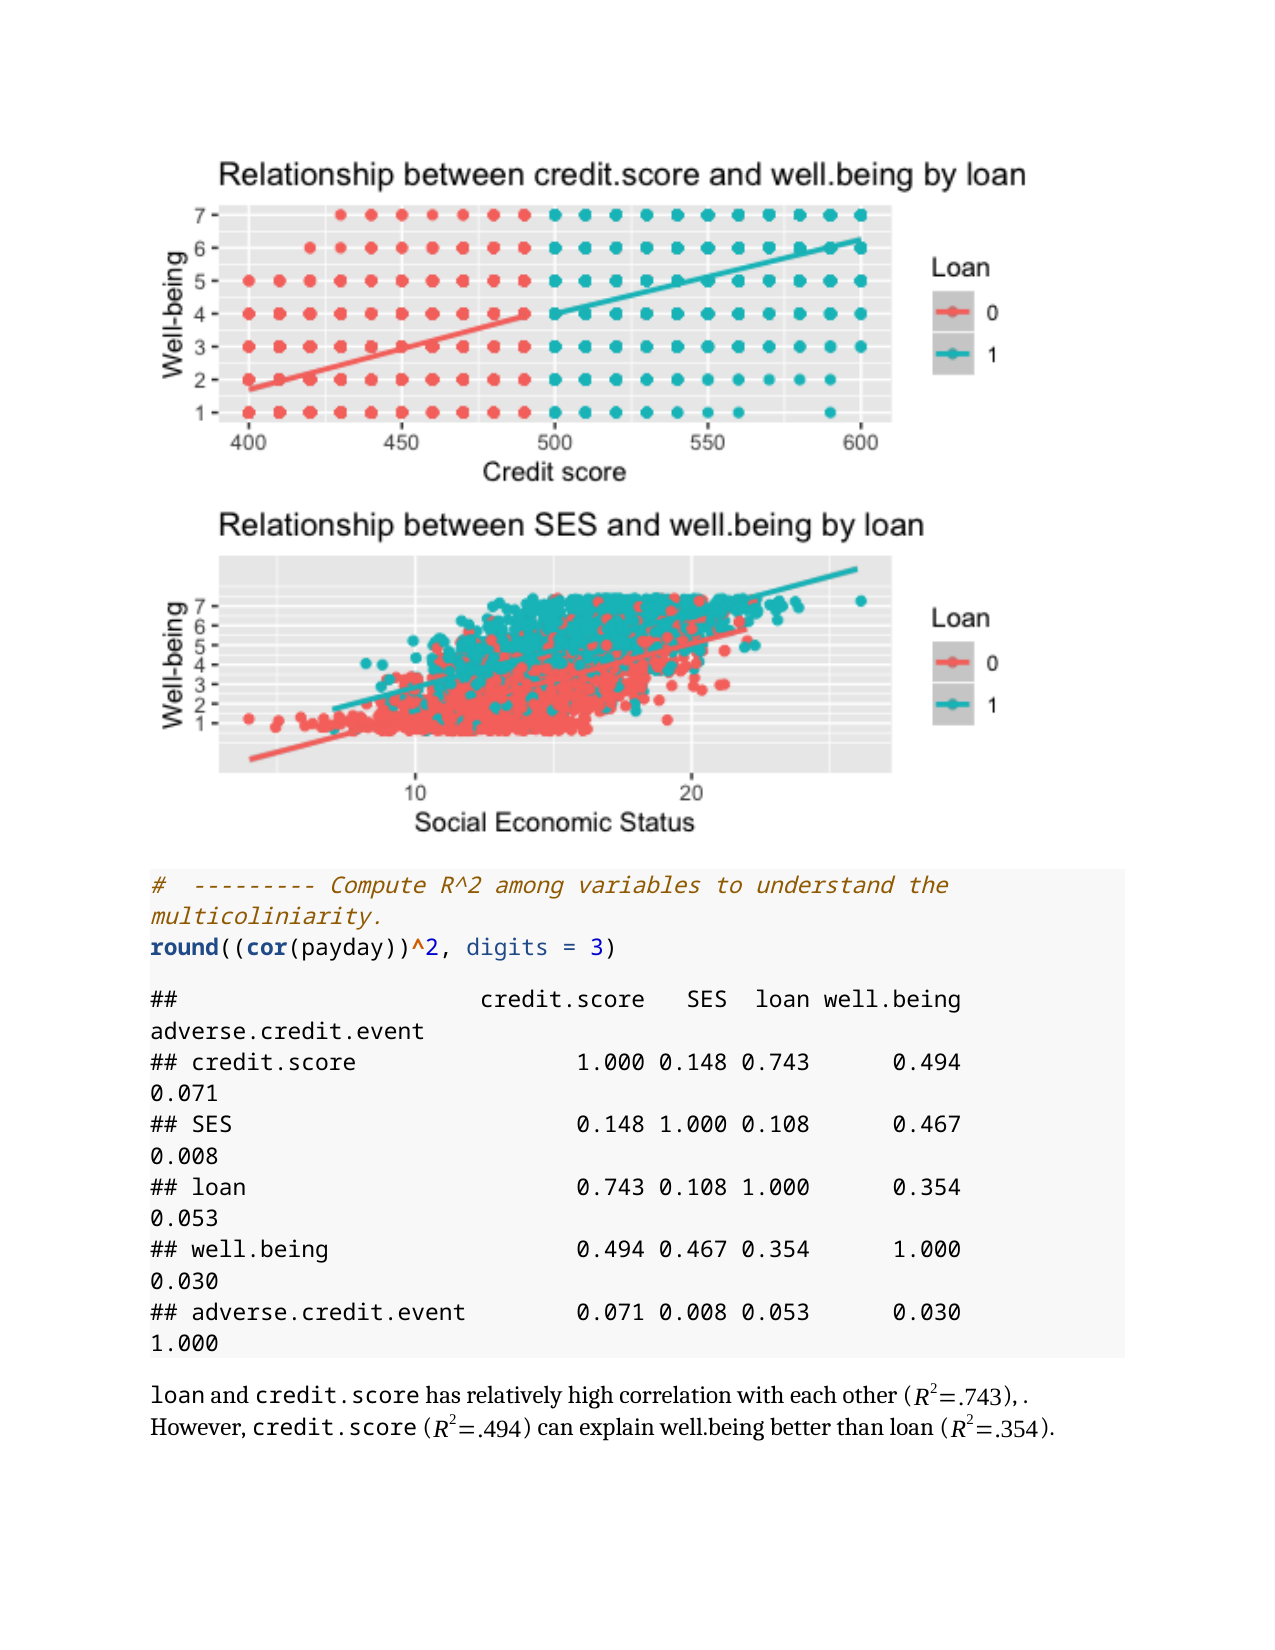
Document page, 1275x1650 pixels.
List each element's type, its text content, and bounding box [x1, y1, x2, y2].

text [150, 1379, 1125, 1442]
text # --------- Compute R^2 among variables to understand the multicoliniarity. round((cor(payday))^2, digits = 3) [384, 869, 1125, 962]
text ## credit.score SES loan well.being adverse.credit.event ## credit.score 1.000 0.148 0.743 0.494 0.071 ## SES 0.148 1.000 0.108 0.467 0.008 ## loan 0.743 0.108 1.000 0.354 0.053 ## well.being 0.494 0.467 0.354 1.000 0.030 ## adverse.credit.event 0.071 0.008 0.053 0.030 1.000 [150, 983, 1125, 1358]
picture [150, 150, 1025, 850]
